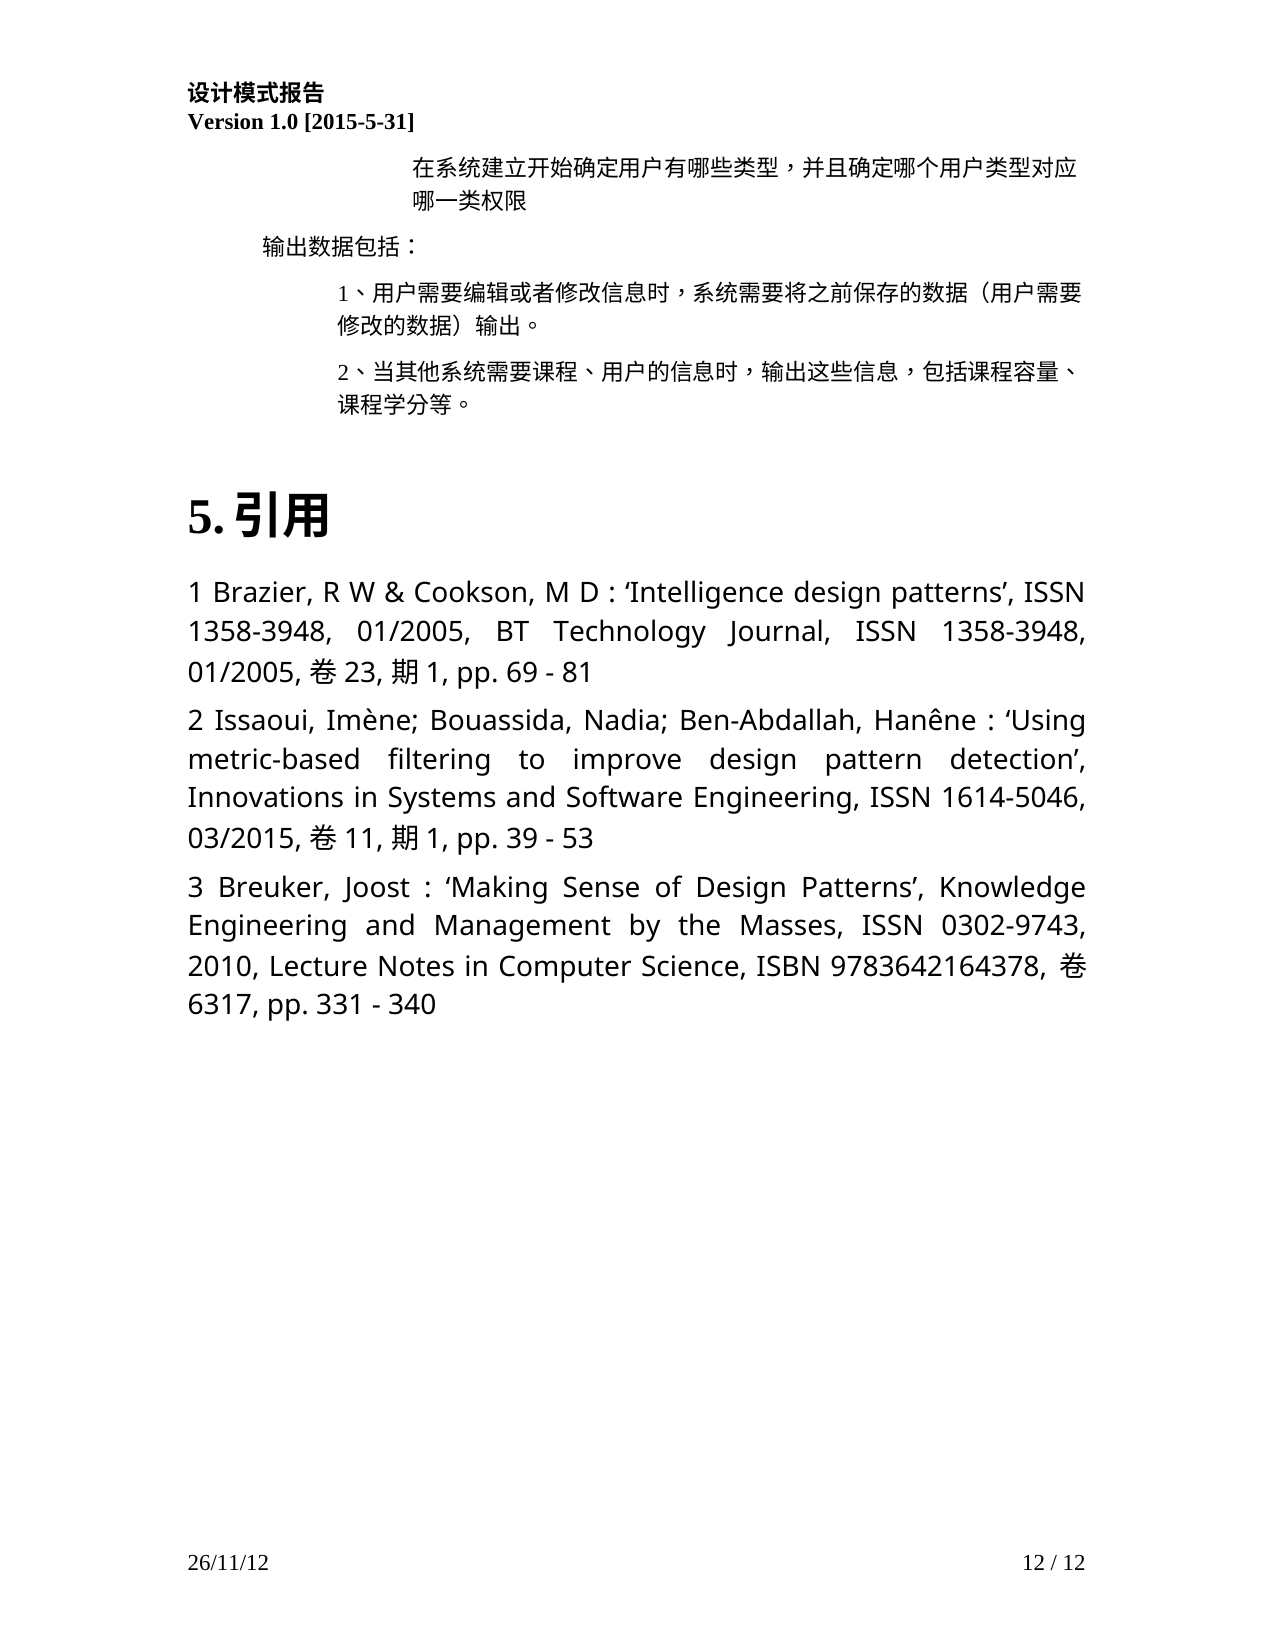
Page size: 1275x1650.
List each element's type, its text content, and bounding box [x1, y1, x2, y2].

text 在系统建立开始确定用户有哪些类型，并且确定哪个用户类型对应哪一类权限 [412, 150, 1087, 216]
text 3 Breuker, Joost : ‘Making Sense of Design Patterns’, Knowledge Engineering and Management by the Masses, ISSN 0302-9743, 2010, Lecture Notes in Computer Science, ISBN 9783642164378, 卷 6317, pp. 331 - 340 [187, 867, 1087, 1023]
text 1 Brazier, R W & Cookson, M D : ‘Intelligence design patterns’, ISSN 1358-3948, 01/2005, BT Technology Journal, ISSN 1358-3948, 01/2005, 卷 23, 期 1, pp. 69 - 81 [187, 573, 1087, 690]
text 输出数据包括： [187, 229, 1087, 262]
text 1、用户需要编辑或者修改信息时，系统需要将之前保存的数据（用户需要修改的数据）输出。 [337, 275, 1087, 341]
text 2 Issaoui, Imène; Bouassida, Nadia; Ben-Abdallah, Hanêne : ‘Using metric-based filtering to improve design pattern detection’, Innovations in Systems and Software Engineering, ISSN 1614-5046, 03/2015, 卷 11, 期 1, pp. 39 - 53 [187, 701, 1087, 857]
list 引用 [187, 475, 1087, 548]
text 2、当其他系统需要课程、用户的信息时，输出这些信息，包括课程容量、课程学分等。 [337, 354, 1087, 420]
